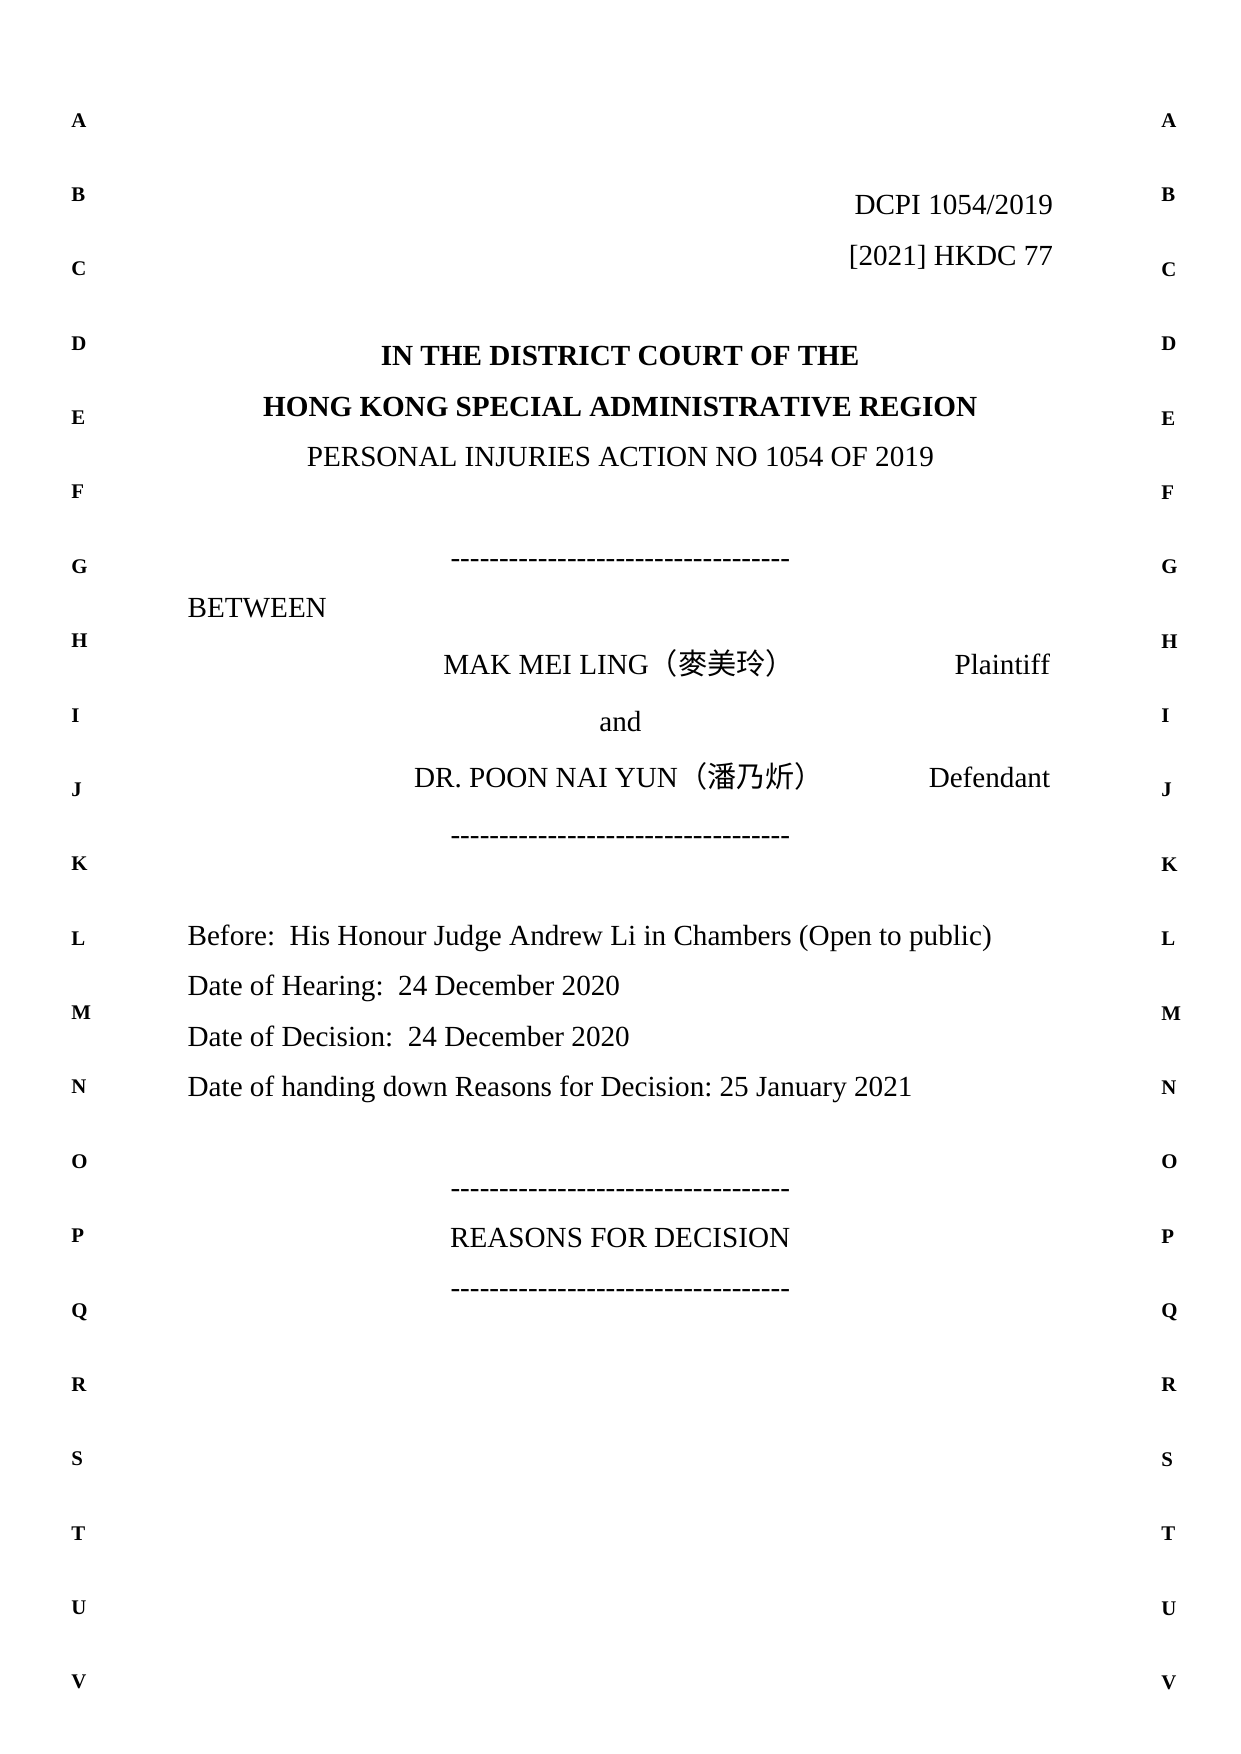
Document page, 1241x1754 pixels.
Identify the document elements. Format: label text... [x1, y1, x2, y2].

text IN THE DISTRICT COURT OF THE [187, 338, 1053, 372]
subtitle PERSONAL INJURIES ACTION NO 1054 OF 2019 [187, 439, 1053, 473]
text ----------------------------------- [187, 1170, 1053, 1203]
subtitle DCPI 1054/2019 [187, 187, 1053, 221]
text and [187, 704, 1053, 737]
text ----------------------------------- [187, 1270, 1053, 1304]
text ----------------------------------- [187, 540, 1053, 573]
text Date of Decision: 24 December 2020 [187, 1019, 1053, 1052]
text Date of Hearing: 24 December 2020 [187, 968, 1053, 1002]
text REASONS FOR DECISION [187, 1220, 1053, 1253]
text BETWEEN [187, 590, 1053, 623]
subtitle Before: His Honour Judge Andrew Li in Chambers (Open to public) [187, 918, 1053, 952]
text MAK MEI LING（麥美玲） Plaintiff [187, 640, 1053, 683]
text Date of handing down Reasons for Decision: 25 January 2021 [187, 1069, 1053, 1103]
text HONG KONG SPECIAL ADMINISTRATIVE REGION [187, 389, 1053, 422]
text DR. POON NAI YUN（潘乃炘） Defendant [187, 754, 1053, 796]
text ----------------------------------- [187, 817, 1053, 851]
